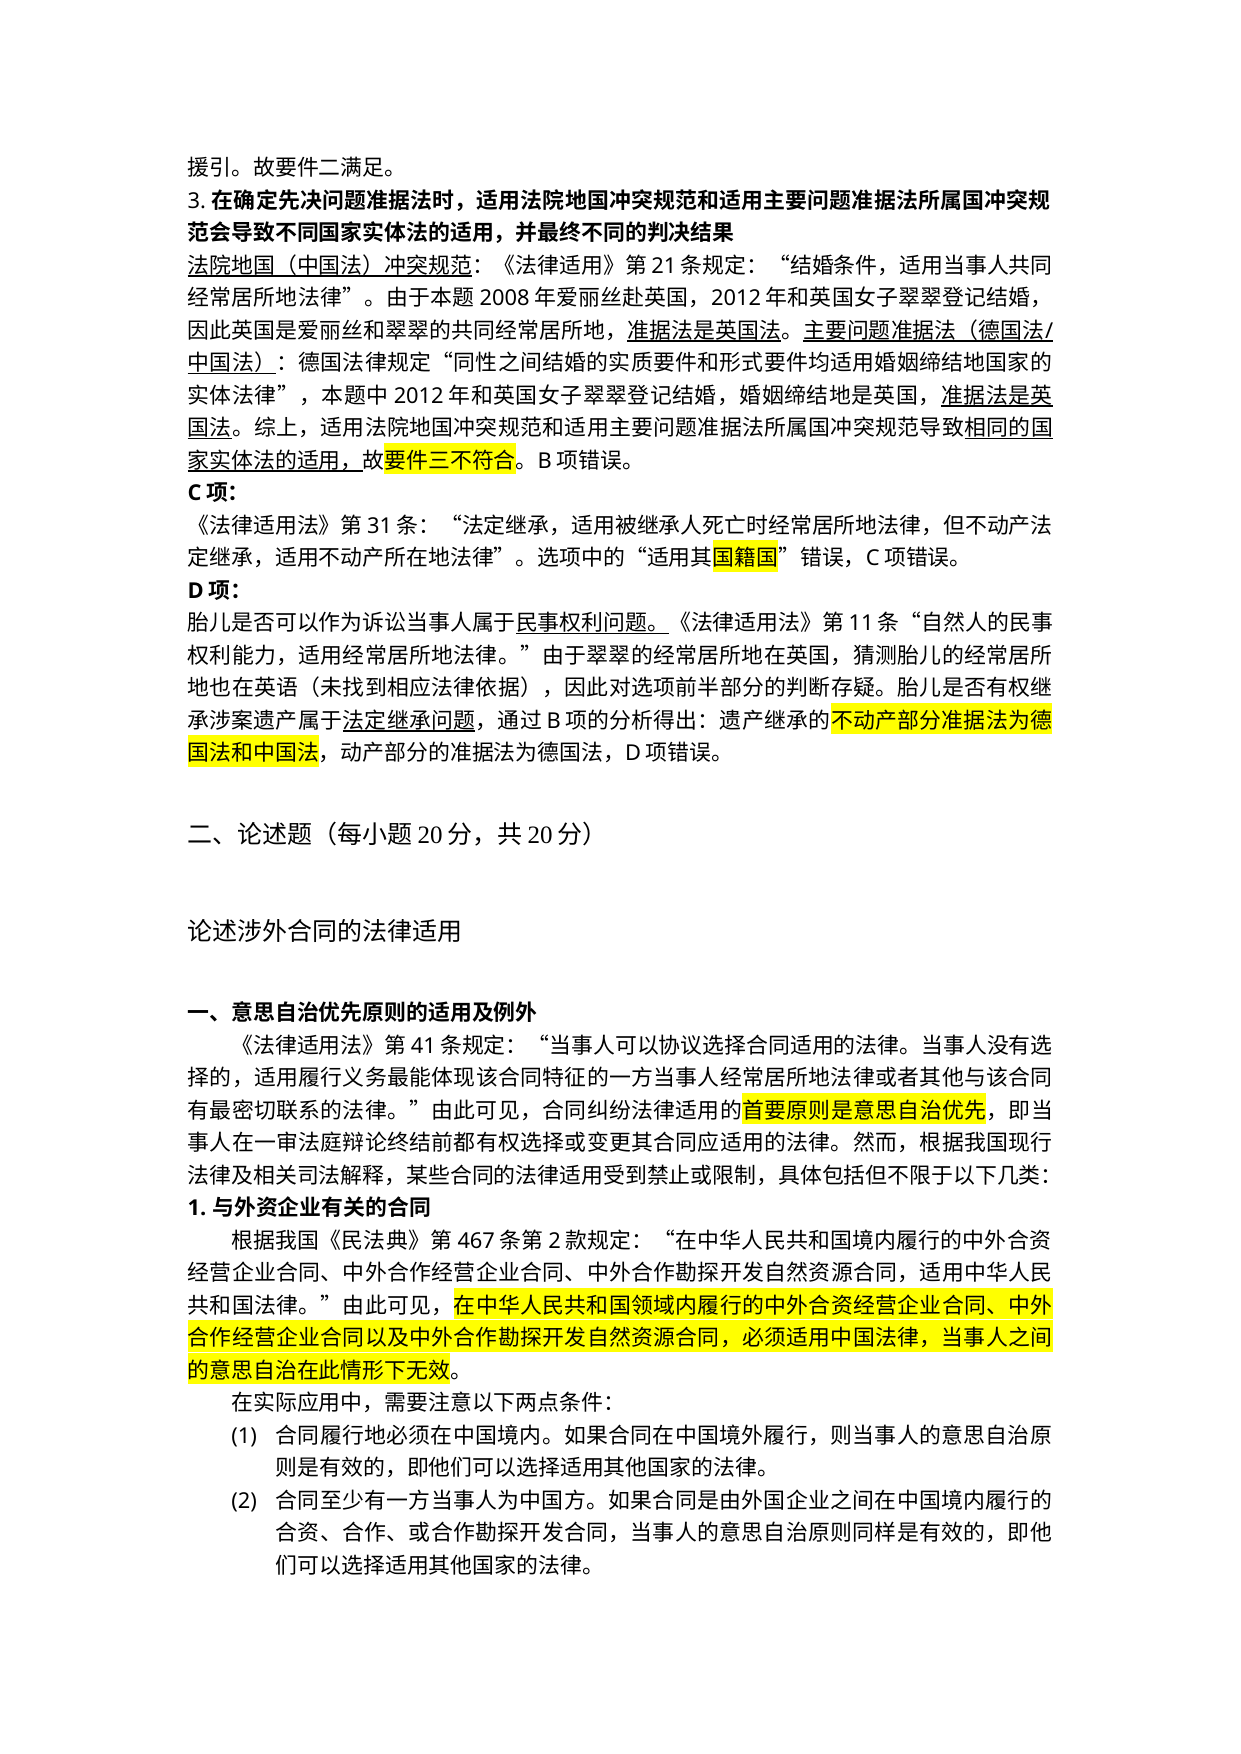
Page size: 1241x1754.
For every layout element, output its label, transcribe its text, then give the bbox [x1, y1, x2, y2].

text 《法律适用法》第31条：“法定继承，适用被继承人死亡时经常居所地法律，但不动产法定继承，适用不动产所在地法律”。选项中的“适用其国籍国”错误，C项错误。 [187, 507, 1053, 572]
text 在实际应用中，需要注意以下两点条件： [187, 1385, 1053, 1417]
text 根据我国《民法典》第467条第2款规定：“在中华人民共和国境内履行的中外合资经营企业合同、中外合作经营企业合同、中外合作勘探开发自然资源合同，适用中华人民共和国法律。”由此可见，在中华人民共和国领域内履行的中外合资经营企业合同、中外合作经营企业合同以及中外合作勘探开发自然资源合同，必须适用中国法律，当事人之间的意思自治在此情形下无效。 [187, 1222, 1053, 1385]
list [187, 150, 1053, 182]
list 与外资企业有关的合同 [187, 1190, 1053, 1222]
list 在确定先决问题准据法时，适用法院地国冲突规范和适用主要问题准据法所属国冲突规范会导致不同国家实体法的适用，并最终不同的判决结果 [187, 182, 1053, 247]
text 论述涉外合同的法律适用 [187, 897, 1053, 962]
text 胎儿是否可以作为诉讼当事人属于民事权利问题。《法律适用法》第11条“自然人的民事权利能力，适用经常居所地法律。”由于翠翠的经常居所地在英国，猜测胎儿的经常居所地也在英语（未找到相应法律依据），因此对选项前半部分的判断存疑。胎儿是否有权继承涉案遗产属于法定继承问题，通过B项的分析得出：遗产继承的不动产部分准据法为德国法和中国法，动产部分的准据法为德国法，D项错误。 [187, 605, 1053, 767]
text D项： [187, 572, 1053, 605]
list 合同至少有一方当事人为中国方。如果合同是由外国企业之间在中国境内履行的合资、合作、或合作勘探开发合同，当事人的意思自治原则同样是有效的，即他们可以选择适用其他国家的法律。 [231, 1482, 1053, 1580]
list 意思自治优先原则的适用及例外 [187, 995, 1053, 1027]
text C项： [187, 475, 1053, 507]
list 合同履行地必须在中国境内。如果合同在中国境外履行，则当事人的意思自治原则是有效的，即他们可以选择适用其他国家的法律。 [231, 1417, 1053, 1482]
list 《法律适用法》第41条规定：“当事人可以协议选择合同适用的法律。当事人没有选择的，适用履行义务最能体现该合同特征的一方当事人经常居所地法律或者其他与该合同有最密切联系的法律。”由此可见，合同纠纷法律适用的首要原则是意思自治优先，即当事人在一审法庭辩论终结前都有权选择或变更其合同应适用的法律。然而，根据我国现行法律及相关司法解释，某些合同的法律适用受到禁止或限制，具体包括但不限于以下几类： [187, 1027, 1053, 1190]
text 二、论述题（每小题20分，共20分） [187, 800, 1053, 865]
list 法院地国（中国法）冲突规范：《法律适用》第21条规定：“结婚条件，适用当事人共同经常居所地法律”。由于本题2008年爱丽丝赴英国，2012年和英国女子翠翠登记结婚，因此英国是爱丽丝和翠翠的共同经常居所地，准据法是英国法。主要问题准据法（德国法/中国法）：德国法律规定“同性之间结婚的实质要件和形式要件均适用婚姻缔结地国家的实体法律”，本题中2012年和英国女子翠翠登记结婚，婚姻缔结地是英国，准据法是英国法。综上，适用法院地国冲突规范和适用主要问题准据法所属国冲突规范导致相同的国家实体法的适用，故要件三不符合。B项错误。 [187, 247, 1053, 475]
